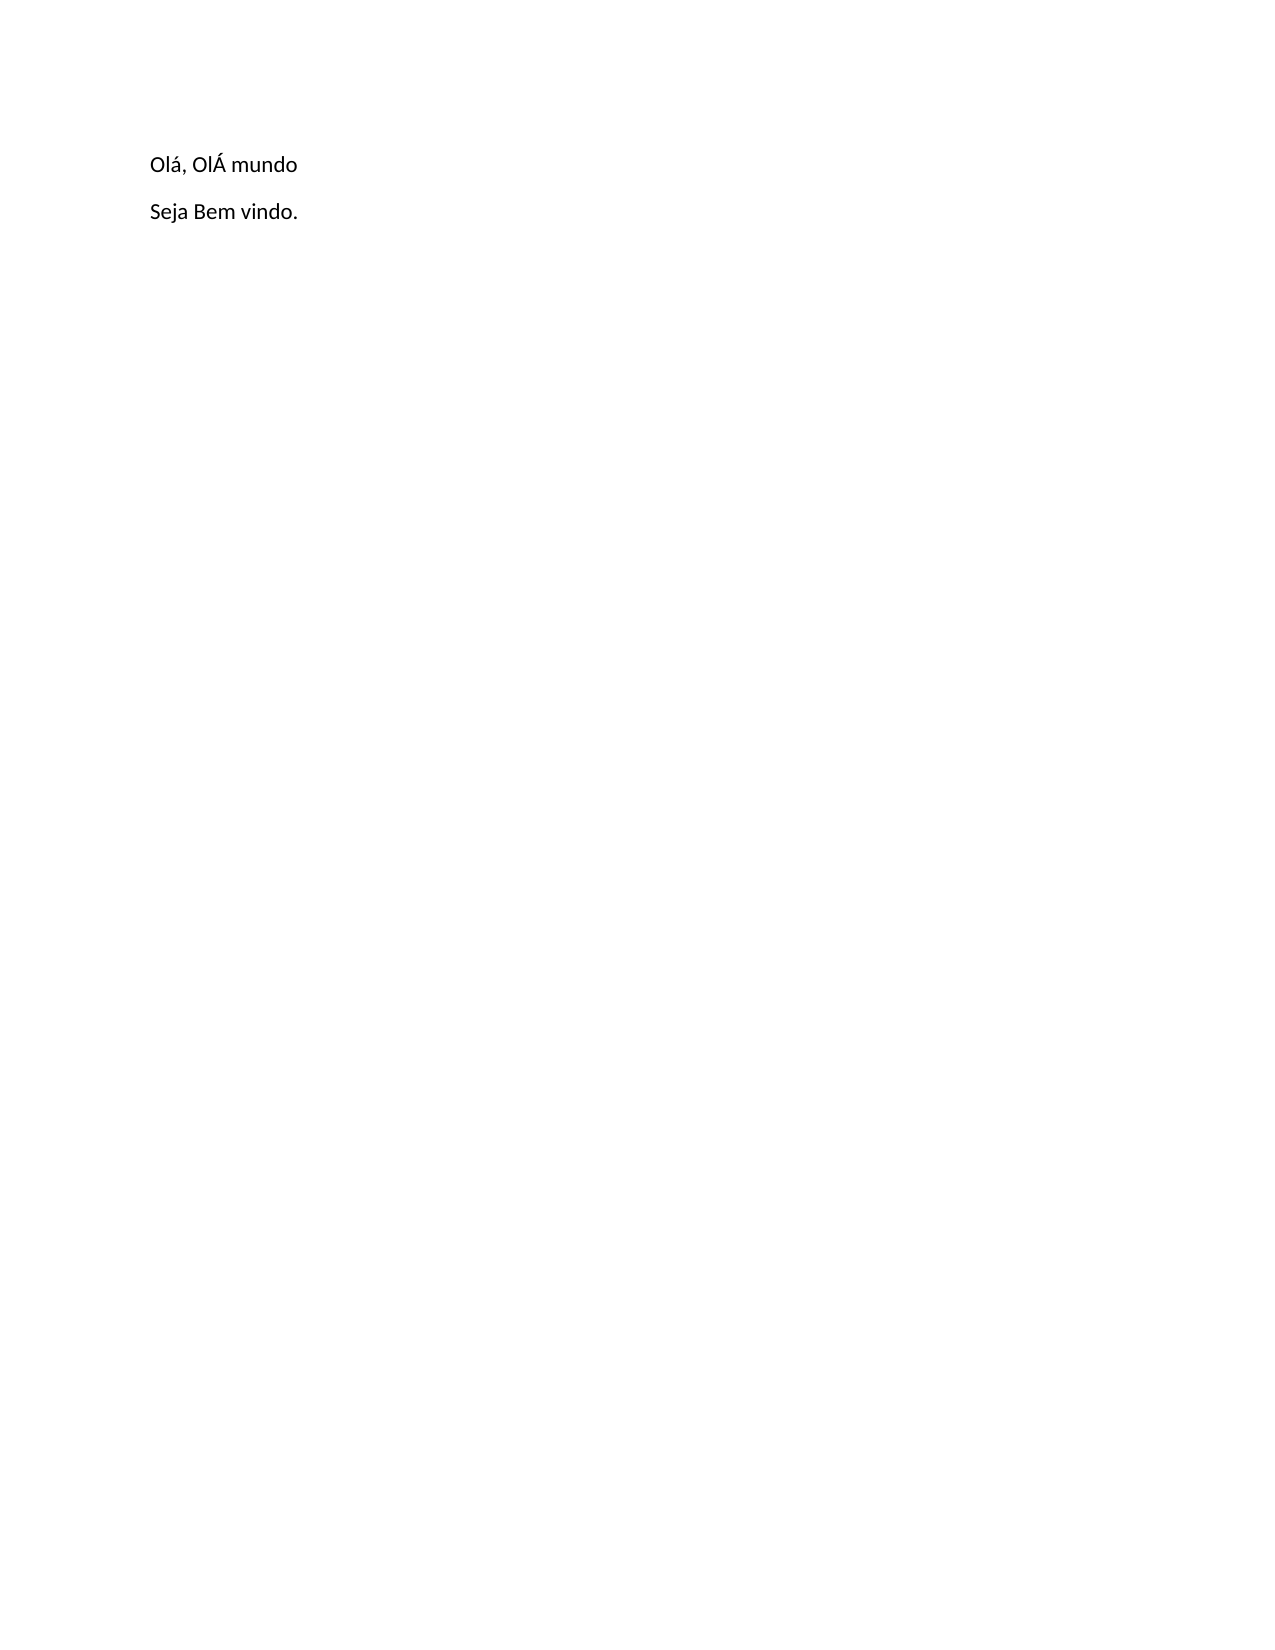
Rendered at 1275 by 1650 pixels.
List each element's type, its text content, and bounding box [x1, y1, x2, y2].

text Olá, OlÁ mundo [150, 150, 1125, 178]
text Seja Bem vindo. [150, 197, 1125, 225]
